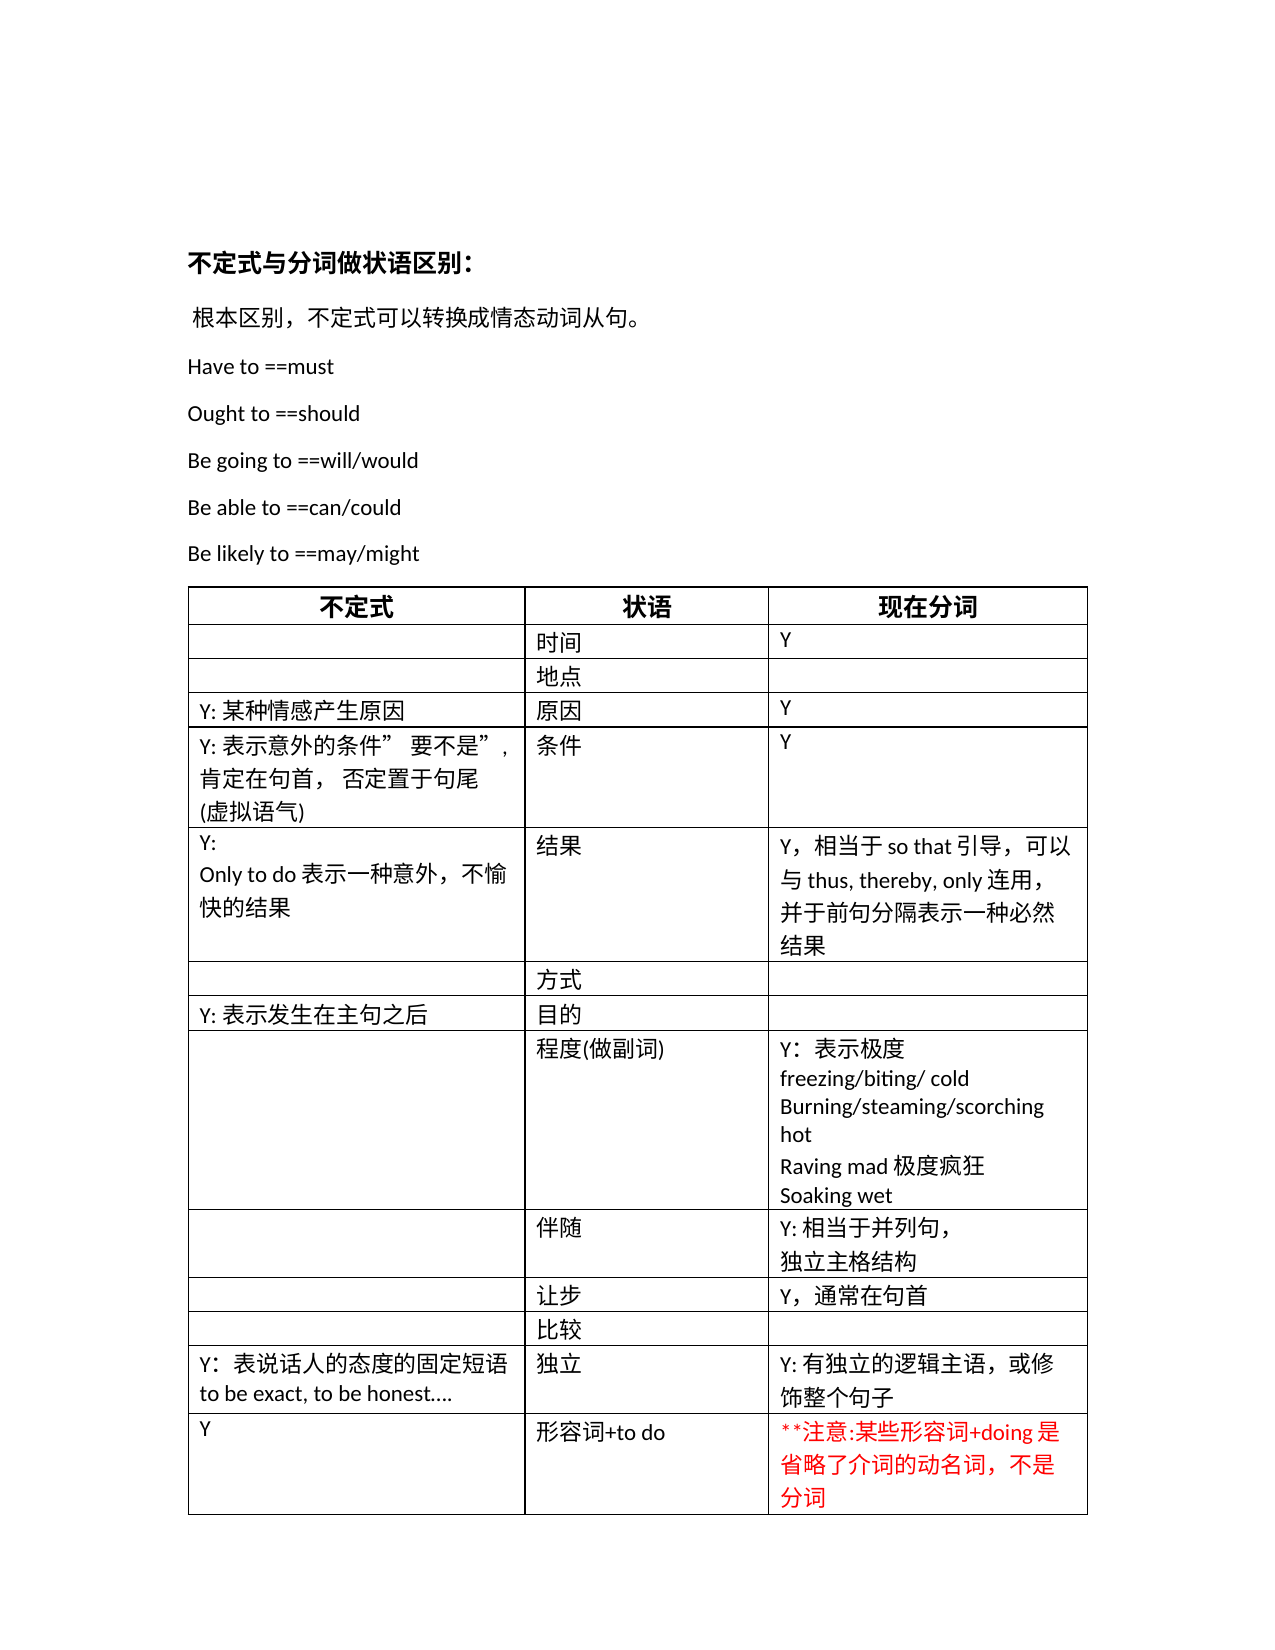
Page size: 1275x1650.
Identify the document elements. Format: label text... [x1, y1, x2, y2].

text 不定式与分词做状语区别： [187, 244, 1087, 280]
table_cell **注意:某些形容词+doing是省略了介词的动名词，不是分词 [769, 1414, 1087, 1513]
table_cell Y: 某种情感产生原因 [189, 693, 524, 726]
table_header 状语 [526, 588, 768, 624]
table_cell Y: 相当于并列句， 独立主格结构 [769, 1210, 1087, 1277]
table_cell 独立 [526, 1346, 768, 1413]
table_cell [189, 659, 524, 692]
table_cell Y: 表示意外的条件” 要不是”, 肯定在句首， 否定置于句尾 (虚拟语气) [189, 728, 524, 827]
table_cell [769, 996, 1087, 1030]
table_cell Y [769, 625, 1087, 658]
table_cell Y，相当于so that引导，可以与thus, thereby, only连用，并于前句分隔表示一种必然结果 [769, 828, 1087, 961]
table_cell Y: Only to do表示一种意外，不愉快的结果 [189, 828, 524, 961]
table_cell 结果 [526, 828, 768, 961]
table_cell [189, 962, 524, 995]
table_cell [769, 1312, 1087, 1345]
text Be able to ==can/could [187, 493, 1087, 521]
text Be likely to ==may/might [187, 539, 1087, 567]
table_cell [189, 1312, 524, 1345]
table_cell Y [769, 728, 1087, 827]
text 根本区别，不定式可以转换成情态动词从句。 [187, 299, 1087, 333]
table_cell [189, 625, 524, 658]
table_cell 伴随 [526, 1210, 768, 1277]
table_cell 方式 [526, 962, 768, 995]
table_cell 地点 [526, 659, 768, 692]
text Be going to ==will/would [187, 446, 1087, 474]
table_cell Y：表示极度 freezing/biting/ cold Burning/steaming/scorching hot Raving mad 极度疯狂 Soaking wet [769, 1031, 1087, 1209]
table_cell [769, 962, 1087, 995]
table_cell 让步 [526, 1278, 768, 1311]
table_cell 原因 [526, 693, 768, 726]
table_cell [189, 1031, 524, 1209]
table_cell Y：表说话人的态度的固定短语 to be exact, to be honest…. [189, 1346, 524, 1413]
table_cell 比较 [526, 1312, 768, 1345]
table_cell Y [189, 1414, 524, 1513]
table_cell Y [769, 693, 1087, 726]
table_cell Y: 有独立的逻辑主语，或修饰整个句子 [769, 1346, 1087, 1413]
table_header 不定式 [189, 588, 524, 624]
table_cell 时间 [526, 625, 768, 658]
text Ought to ==should [187, 399, 1087, 427]
table_cell [189, 1278, 524, 1311]
text Have to ==must [187, 352, 1087, 380]
table_cell 目的 [526, 996, 768, 1030]
table_cell [769, 659, 1087, 692]
table_header 现在分词 [769, 588, 1087, 624]
table_cell [189, 1210, 524, 1277]
table_cell Y: 表示发生在主句之后 [189, 996, 524, 1030]
table_cell 条件 [526, 728, 768, 827]
table_cell 程度(做副词) [526, 1031, 768, 1209]
table_cell 形容词+to do [526, 1414, 768, 1513]
table_cell Y，通常在句首 [769, 1278, 1087, 1311]
